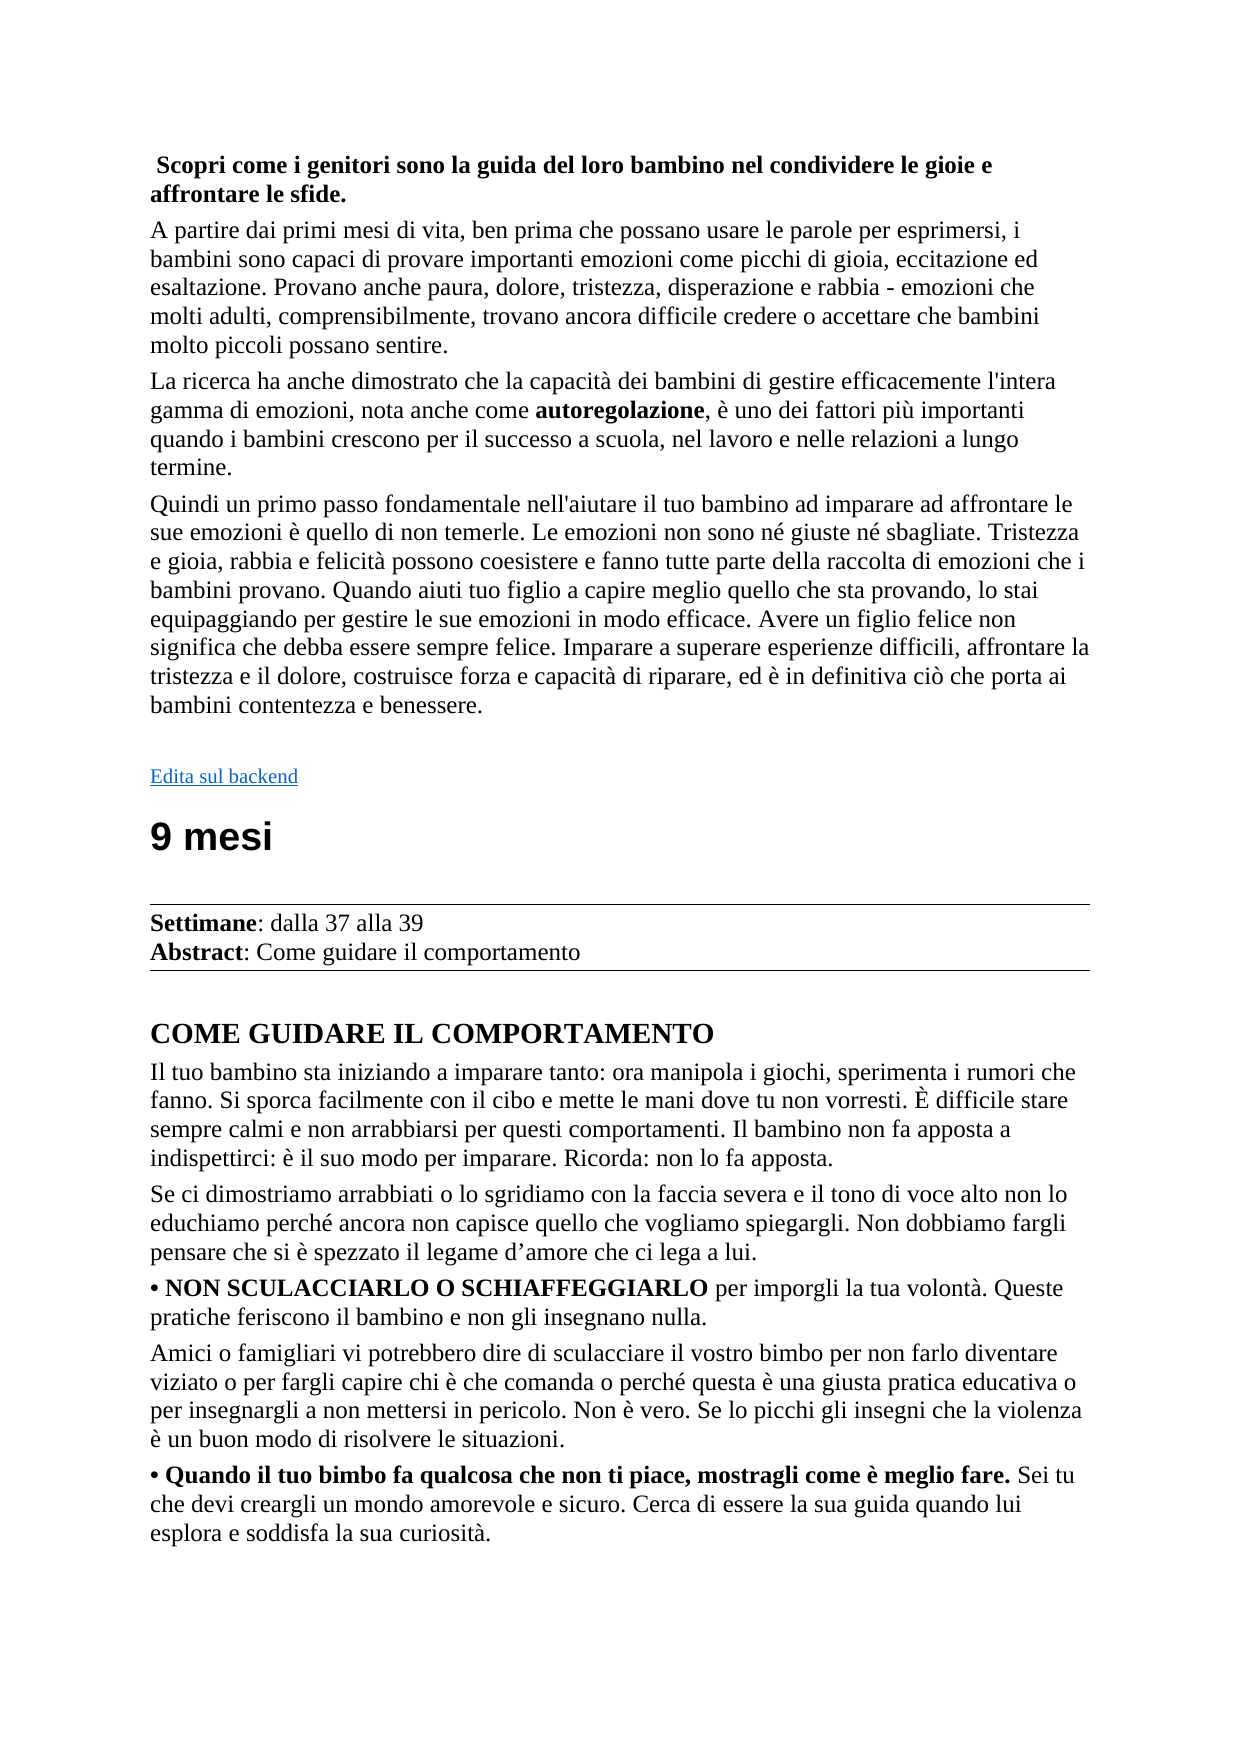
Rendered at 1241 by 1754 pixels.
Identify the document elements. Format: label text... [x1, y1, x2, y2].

text Edita sul backend [150, 764, 1090, 788]
text COME GUIDARE IL COMPORTAMENTO [150, 1016, 1090, 1049]
text • NON SCULACCIARLO O SCHIAFFEGGIARLO per imporgli la tua volontà. Queste pratiche feriscono il bambino e non gli insegnano nulla. [150, 1273, 1090, 1331]
text Se ci dimostriamo arrabbiati o lo sgridiamo con la faccia severa e il tono di voce alto non lo educhiamo perché ancora non capisce quello che vogliamo spiegargli. Non dobbiamo fargli pensare che si è spezzato il legame d’amore che ci lega a lui. [150, 1179, 1090, 1266]
text Amici o famigliari vi potrebbero dire di sculacciare il vostro bimbo per non farlo diventare viziato o per fargli capire chi è che comanda o perché questa è una giusta pratica educativa o per insegnargli a non mettersi in pericolo. Non è vero. Se lo picchi gli insegni che la violenza è un buon modo di risolvere le situazioni. [150, 1338, 1090, 1453]
text A partire dai primi mesi di vita, ben prima che possano usare le parole per esprimersi, i bambini sono capaci di provare importanti emozioni come picchi di gioia, eccitazione ed esaltazione. Provano anche paura, dolore, tristezza, disperazione e rabbia - emozioni che molti adulti, comprensibilmente, trovano ancora difficile credere o accettare che bambini molto piccoli possano sentire. [150, 215, 1090, 359]
text Quindi un primo passo fondamentale nell'aiutare il tuo bambino ad imparare ad affrontare le sue emozioni è quello di non temerle. Le emozioni non sono né giuste né sbagliate. Tristezza e gioia, rabbia e felicità possono coesistere e fanno tutte parte della raccolta di emozioni che i bambini provano. Quando aiuti tuo figlio a capire meglio quello che sta provando, lo stai equipaggiando per gestire le sue emozioni in modo efficace. Avere un figlio felice non significa che debba essere sempre felice. Imparare a superare esperienze difficili, affrontare la tristezza e il dolore, costruisce forza e capacità di riparare, ed è in definitiva ciò che porta ai bambini contentezza e benessere. [150, 489, 1090, 719]
text Settimane: dalla 37 alla 39 Abstract: Come guidare il comportamento [150, 905, 1090, 970]
text Scopri come i genitori sono la guida del loro bambino nel condividere le gioie e affrontare le sfide. [150, 150, 1090, 207]
text La ricerca ha anche dimostrato che la capacità dei bambini di gestire efficacemente l'intera gamma di emozioni, nota anche come autoregolazione, è uno dei fattori più importanti quando i bambini crescono per il successo a scuola, nel lavoro e nelle relazioni a lungo termine. [150, 366, 1090, 481]
subtitle 9 mesi [150, 813, 1090, 858]
text • Quando il tuo bimbo fa qualcosa che non ti piace, mostragli come è meglio fare. Sei tu che devi creargli un mondo amorevole e sicuro. Cerca di essere la sua guida quando lui esplora e soddisfa la sua curiosità. [150, 1461, 1090, 1547]
text Il tuo bambino sta iniziando a imparare tanto: ora manipola i giochi, sperimenta i rumori che fanno. Si sporca facilmente con il cibo e mette le mani dove tu non vorresti. È difficile stare sempre calmi e non arrabbiarsi per questi comportamenti. Il bambino non fa apposta a indispettirci: è il suo modo per imparare. Ricorda: non lo fa apposta. [150, 1057, 1090, 1172]
